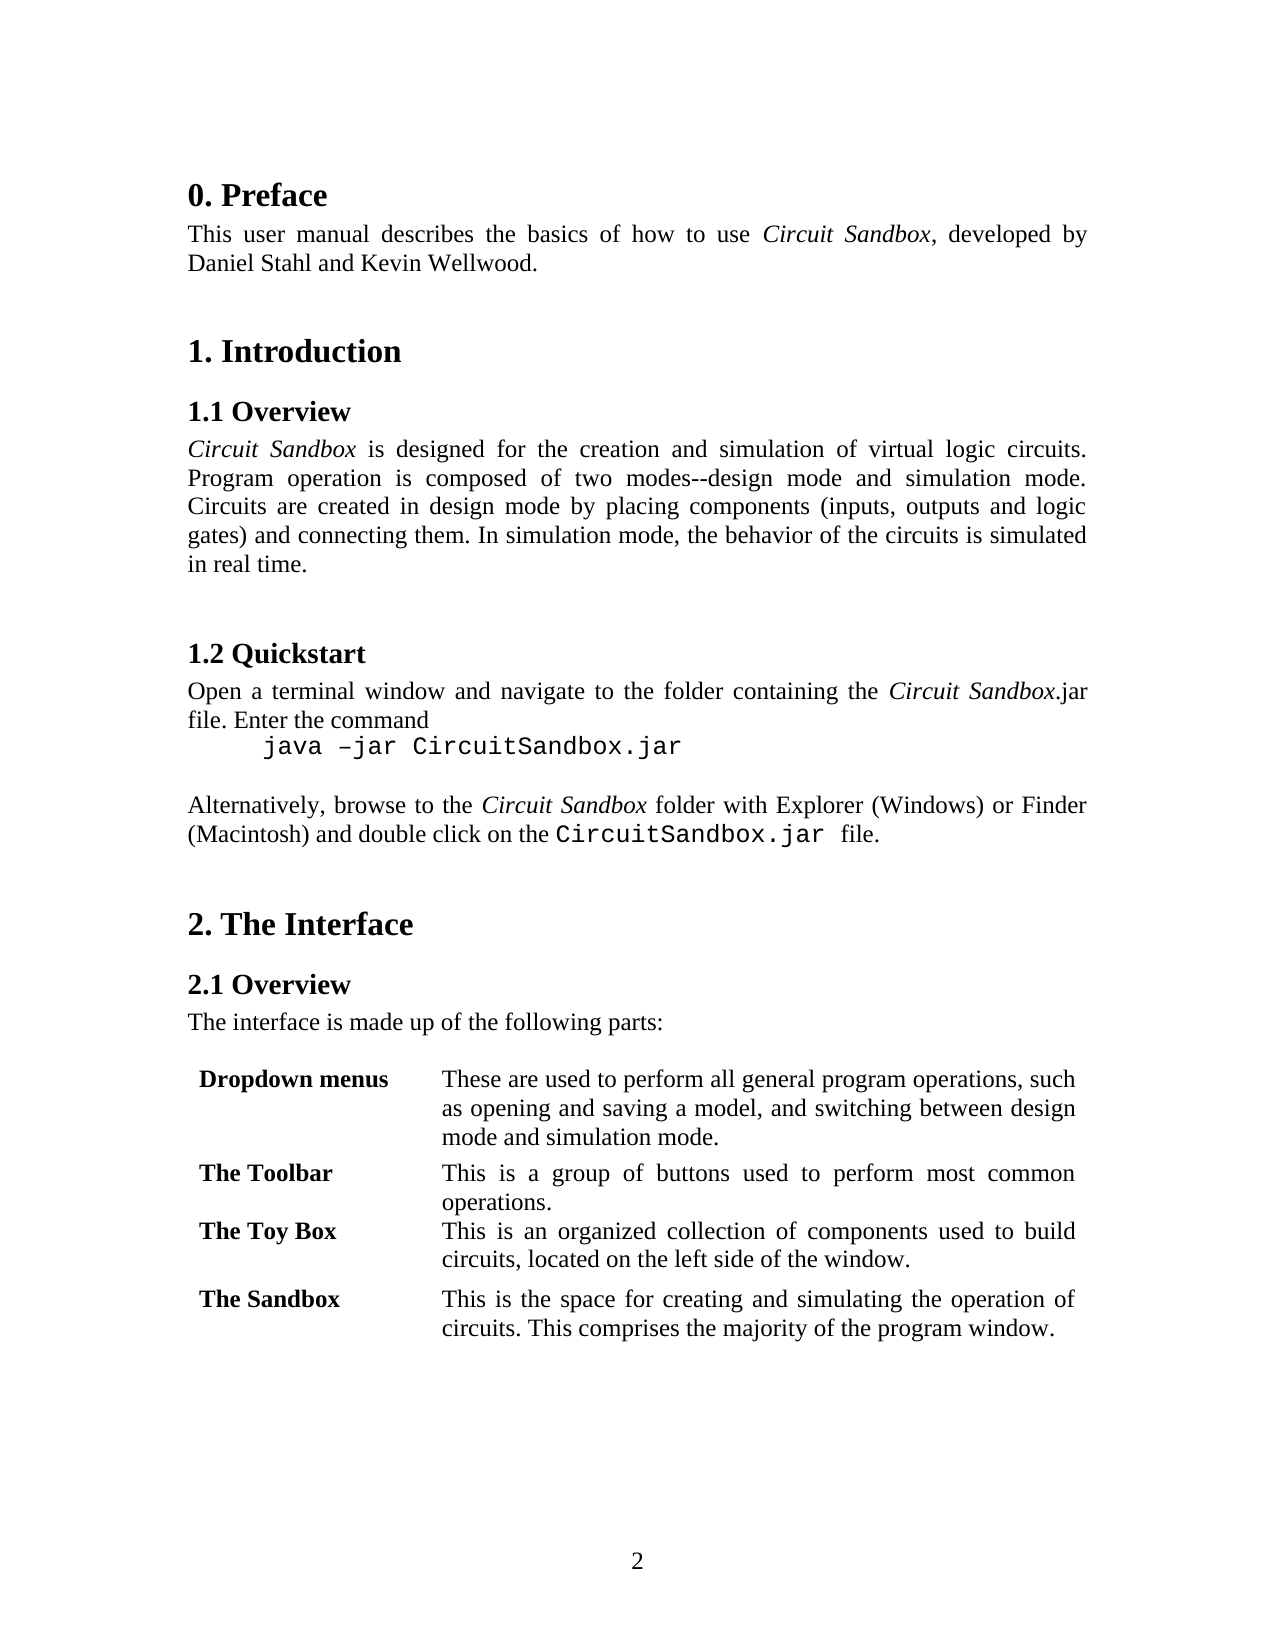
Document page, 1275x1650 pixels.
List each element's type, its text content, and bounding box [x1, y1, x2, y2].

text java –jar CircuitSandbox.jar [187, 733, 1087, 762]
table_cell This is a group of buttons used to perform most common operations. [430, 1158, 1088, 1216]
table_header Dropdown menus [188, 1065, 430, 1158]
text Alternatively, browse to the Circuit Sandbox folder with Explorer (Windows) or Finder (Macintosh) and double click on the CircuitSandbox.jar file. [187, 791, 1087, 850]
table_cell This is the space for creating and simulating the operation of circuits. This comprises the majority of the program window. [430, 1285, 1088, 1347]
table_cell The Toolbar [188, 1158, 430, 1216]
subtitle 0. Preface [187, 175, 1087, 213]
text Circuit Sandbox is designed for the creation and simulation of virtual logic circuits. Program operation is composed of two modes--design mode and simulation mode. Circuits are created in design mode by placing components (inputs, outputs and logic gates) and connecting them. In simulation mode, the behavior of the circuits is simulated in real time. [187, 434, 1087, 578]
table_header These are used to perform all general program operations, such as opening and saving a model, and switching between design mode and simulation mode. [430, 1065, 1088, 1158]
subtitle 1. Introduction [187, 331, 1087, 369]
table_cell The Toy Box [188, 1216, 430, 1284]
text Open a terminal window and navigate to the folder containing the Circuit Sandbox.jar file. Enter the command [187, 676, 1087, 733]
subtitle 2. The Interface [187, 904, 1087, 942]
subtitle 2.1 Overview [187, 967, 1087, 1001]
text This user manual describes the basics of how to use Circuit Sandbox, developed by Daniel Stahl and Kevin Wellwood. [187, 219, 1087, 277]
table_cell The Sandbox [188, 1285, 430, 1347]
table_cell This is an organized collection of components used to build circuits, located on the left side of the window. [430, 1216, 1088, 1284]
subtitle 1.2 Quickstart [187, 636, 1087, 670]
subtitle 1.1 Overview [187, 394, 1087, 428]
text The interface is made up of the following parts: [187, 1007, 1087, 1036]
